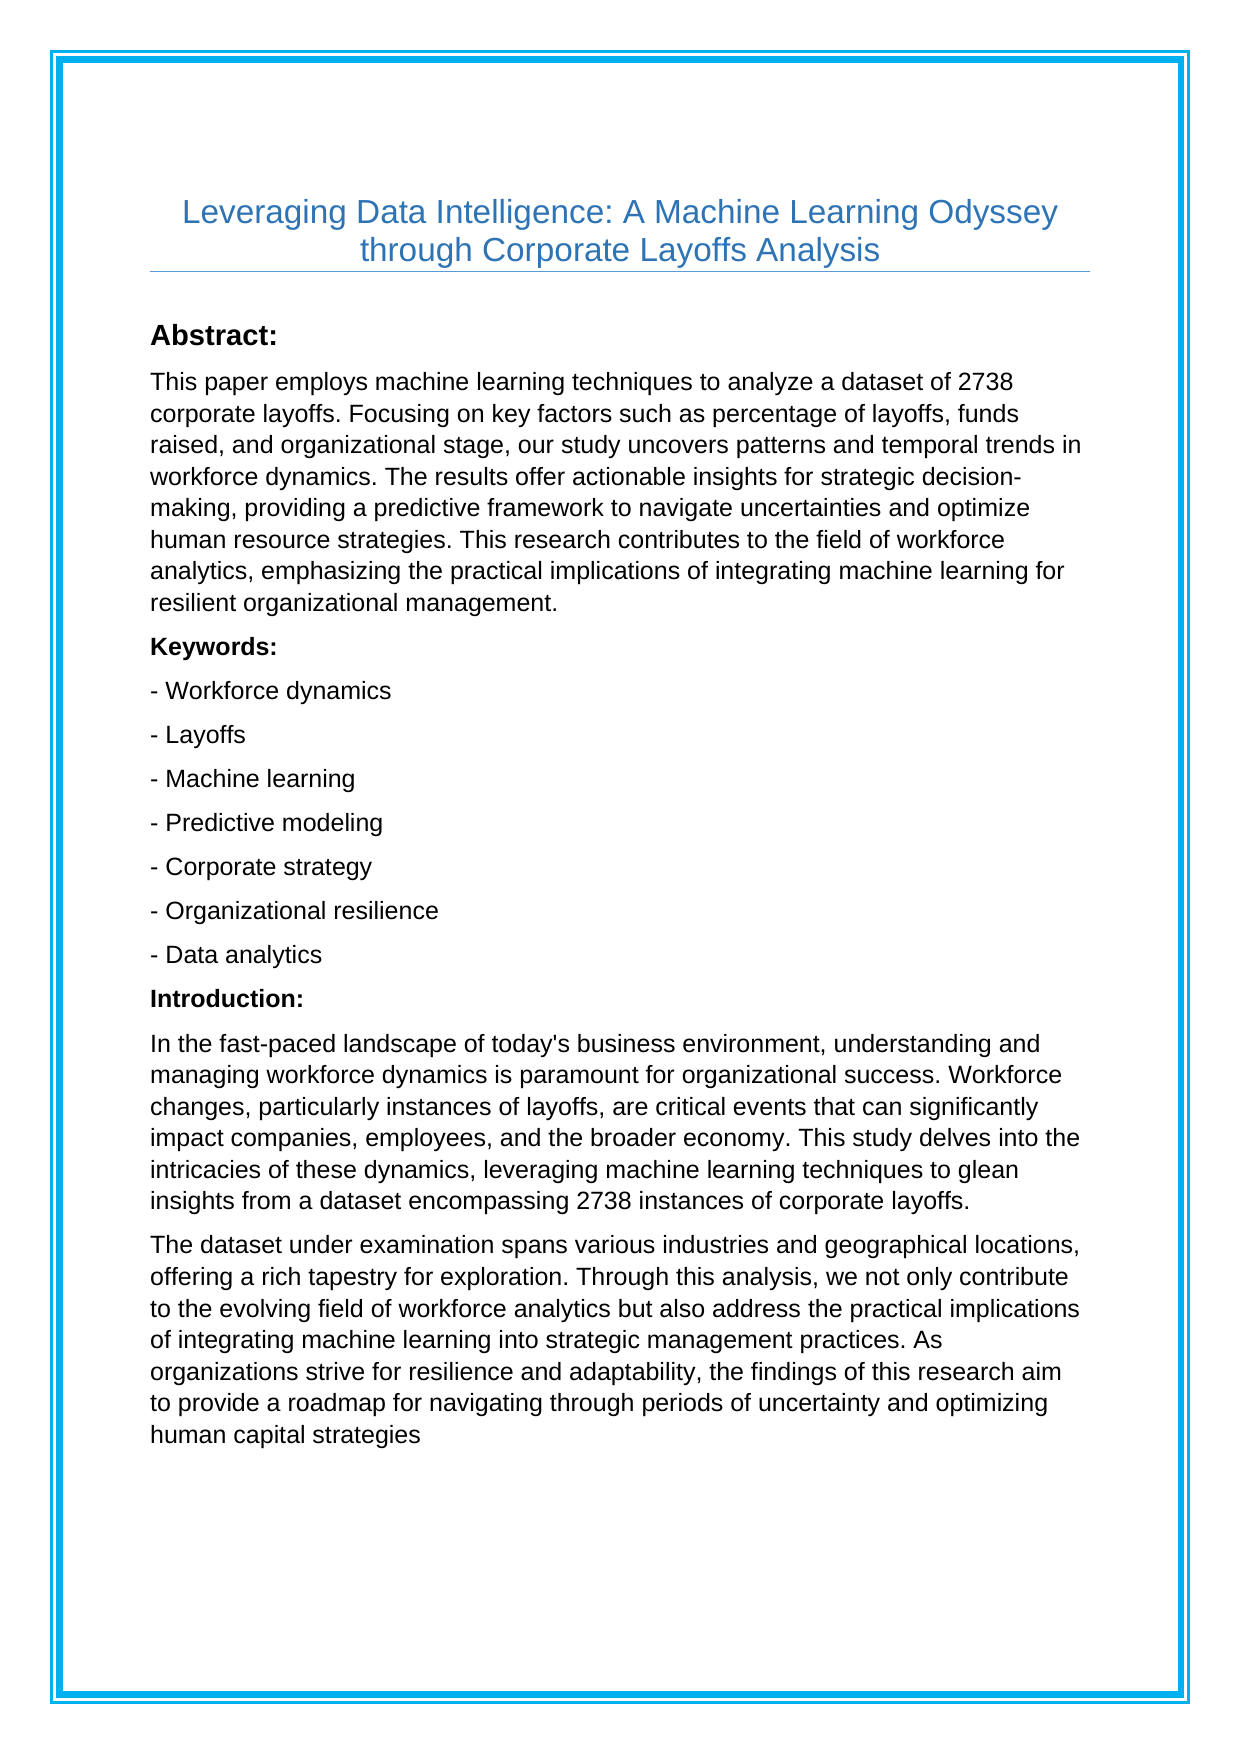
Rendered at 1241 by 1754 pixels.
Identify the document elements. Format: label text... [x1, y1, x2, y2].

text Keywords: [150, 632, 1090, 661]
text - Organizational resilience [150, 896, 1090, 925]
text Abstract: [150, 318, 1090, 351]
text - Predictive modeling [150, 808, 1090, 837]
text - Workforce dynamics [150, 676, 1090, 705]
text The dataset under examination spans various industries and geographical locations, offering a rich tapestry for exploration. Through this analysis, we not only contribute to the evolving field of workforce analytics but also address the practical implications of integrating machine learning into strategic management practices. As organizations strive for resilience and adaptability, the findings of this research aim to provide a roadmap for navigating through periods of uncertainty and optimizing human capital strategies [150, 1230, 1090, 1448]
text In the fast-paced landscape of today's business environment, understanding and managing workforce dynamics is paramount for organizational success. Workforce changes, particularly instances of layoffs, are critical events that can significantly impact companies, employees, and the broader economy. This study delves into the intricacies of these dynamics, leveraging machine learning techniques to glean insights from a dataset encompassing 2738 instances of corporate layoffs. [150, 1028, 1090, 1215]
subtitle Leveraging Data Intelligence: A Machine Learning Odyssey through Corporate Layoffs Analysis [150, 192, 1090, 271]
text - Corporate strategy [150, 852, 1090, 881]
text - Layoffs [150, 720, 1090, 749]
text This paper employs machine learning techniques to analyze a dataset of 2738 corporate layoffs. Focusing on key factors such as percentage of layoffs, funds raised, and organizational stage, our study uncovers patterns and temporal trends in workforce dynamics. The results offer actionable insights for strategic decision-making, providing a predictive framework to navigate uncertainties and optimize human resource strategies. This research contributes to the field of workforce analytics, emphasizing the practical implications of integrating machine learning for resilient organizational management. [150, 367, 1090, 617]
text Introduction: [150, 984, 1090, 1013]
text - Data analytics [150, 940, 1090, 969]
text - Machine learning [150, 764, 1090, 793]
